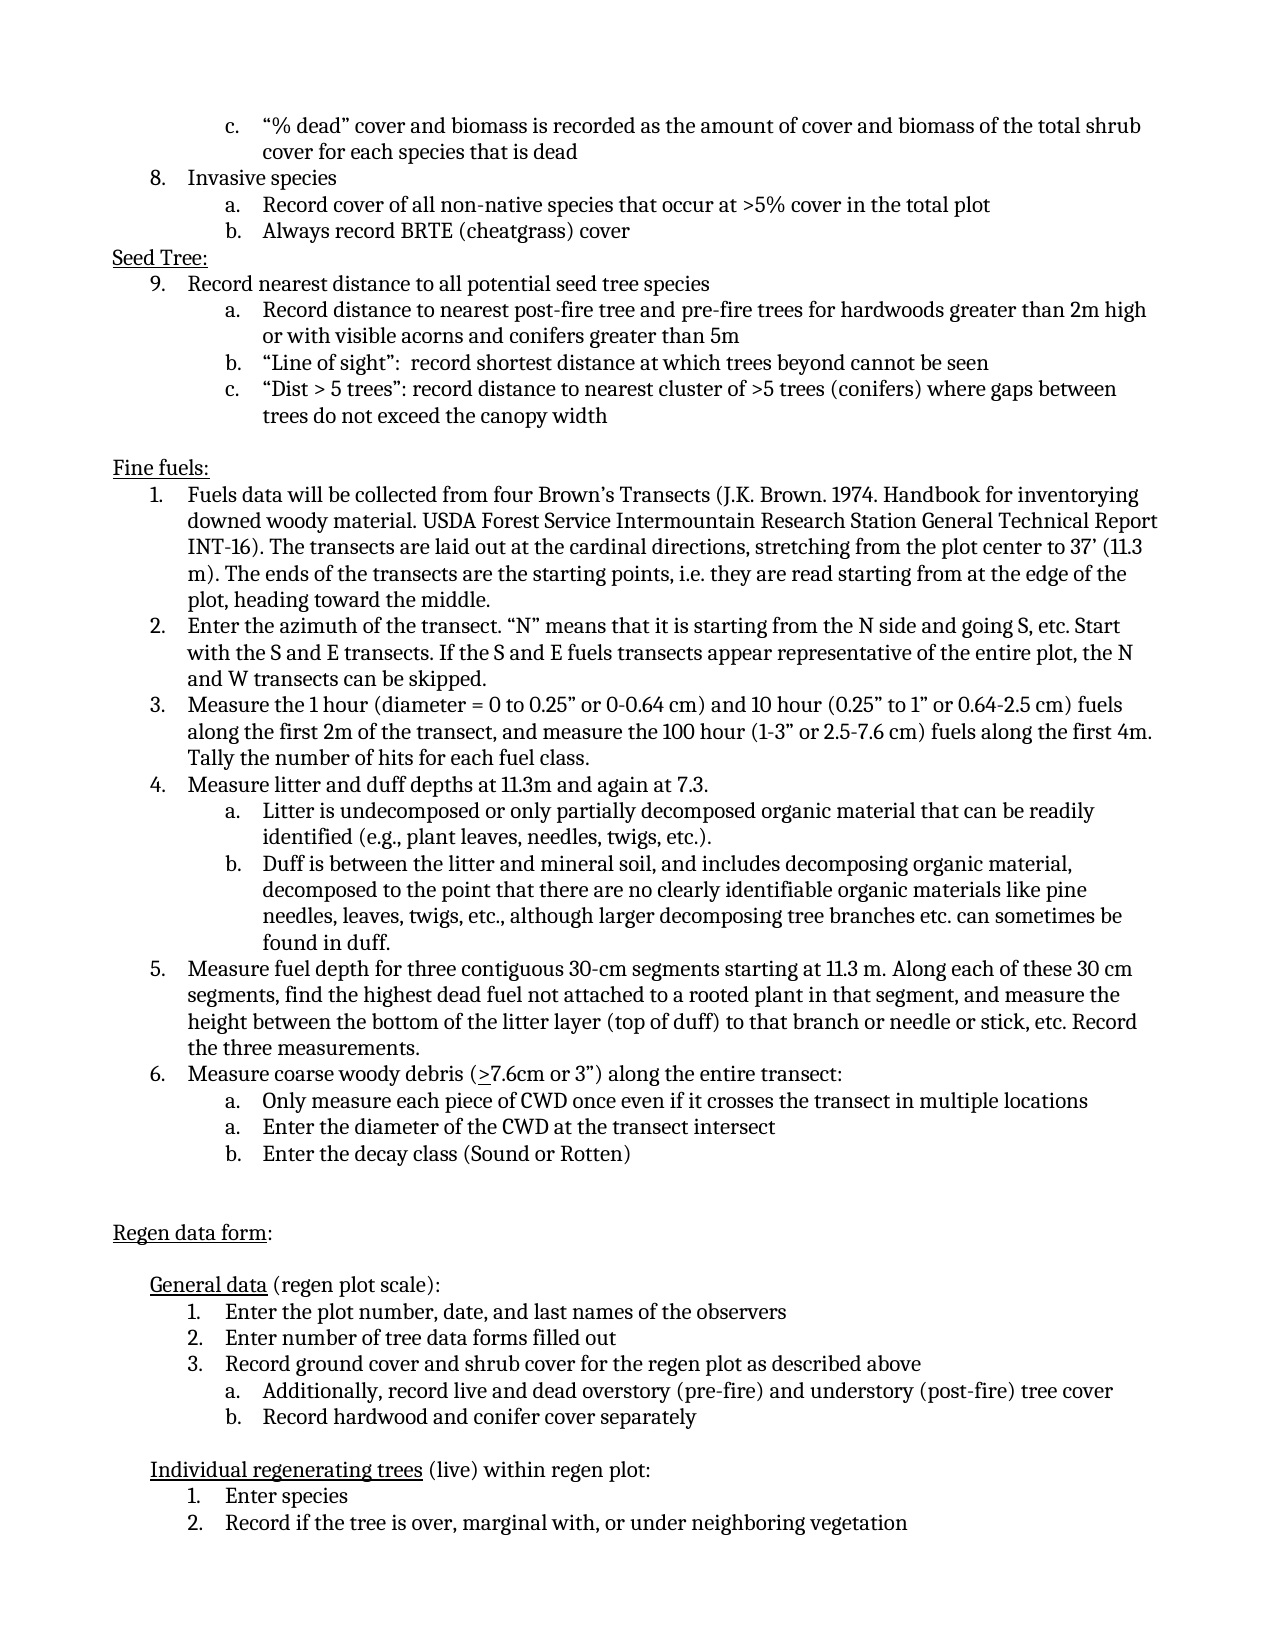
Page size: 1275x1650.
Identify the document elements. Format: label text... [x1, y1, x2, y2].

text General data (regen plot scale): [150, 1272, 1162, 1298]
list Record if the tree is over, marginal with, or under neighboring vegetation [187, 1509, 1162, 1536]
list Always record BRTE (cheatgrass) cover [225, 218, 1162, 244]
list “Line of sight”: record shortest distance at which trees beyond cannot be seen [225, 350, 1162, 376]
list Enter the plot number, date, and last names of the observers [187, 1298, 1162, 1325]
list Record cover of all non-native species that occur at >5% cover in the total plot [225, 192, 1162, 218]
list Record nearest distance to all potential seed tree species [150, 271, 1162, 297]
list Record ground cover and shrub cover for the regen plot as described above [187, 1351, 1162, 1377]
list Enter the decay class (Sound or Rotten) [225, 1140, 1162, 1167]
list Enter species [187, 1483, 1162, 1509]
list Record hardwood and conifer cover separately [225, 1404, 1162, 1430]
text Seed Tree: [112, 244, 1162, 271]
list Only measure each piece of CWD once even if it crosses the transect in multiple locations [225, 1088, 1162, 1114]
list “% dead” cover and biomass is recorded as the amount of cover and biomass of the total shrub cover for each species that is dead [225, 112, 1162, 165]
list Additionally, record live and dead overstory (pre-fire) and understory (post-fire) tree cover [225, 1377, 1162, 1404]
list Invasive species [150, 165, 1162, 192]
text Fine fuels: [112, 455, 1162, 481]
list Duff is between the litter and mineral soil, and includes decomposing organic material, decomposed to the point that there are no clearly identifiable organic materials like pine needles, leaves, twigs, etc., although larger decomposing tree branches etc. can sometimes be found in duff. [225, 850, 1162, 956]
list Enter the azimuth of the transect. “N” means that it is starting from the N side and going S, etc. Start with the S and E transects. If the S and E fuels transects appear representative of the entire plot, the N and W transects can be skipped. [150, 613, 1162, 692]
text Regen data form: [112, 1219, 1162, 1246]
list Measure litter and duff depths at 11.3m and again at 7.3. [150, 771, 1162, 798]
list Measure the 1 hour (diameter = 0 to 0.25” or 0-0.64 cm) and 10 hour (0.25” to 1” or 0.64-2.5 cm) fuels along the first 2m of the transect, and measure the 100 hour (1-3” or 2.5-7.6 cm) fuels along the first 4m. Tally the number of hits for each fuel class. [150, 692, 1162, 771]
list Litter is undecomposed or only partially decomposed organic material that can be readily identified (e.g., plant leaves, needles, twigs, etc.). [225, 798, 1162, 850]
list Measure fuel depth for three contiguous 30-cm segments starting at 11.3 m. Along each of these 30 cm segments, find the highest dead fuel not attached to a rooted plant in that segment, and measure the height between the bottom of the litter layer (top of duff) to that branch or needle or stick, etc. Record the three measurements. [150, 956, 1162, 1061]
list Measure coarse woody debris (>7.6cm or 3”) along the entire transect: [150, 1061, 1162, 1088]
list Record distance to nearest post-fire tree and pre-fire trees for hardwoods greater than 2m high or with visible acorns and conifers greater than 5m [225, 297, 1162, 350]
text Individual regenerating trees (live) within regen plot: [150, 1457, 1162, 1483]
list Fuels data will be collected from four Brown’s Transects (J.K. Brown. 1974. Handbook for inventorying downed woody material. USDA Forest Service Intermountain Research Station General Technical Report INT-16). The transects are laid out at the cardinal directions, stretching from the plot center to 37’ (11.3 m). The ends of the transects are the starting points, i.e. they are read starting from at the edge of the plot, heading toward the middle. [150, 481, 1162, 613]
list Enter the diameter of the CWD at the transect intersect [225, 1114, 1162, 1140]
list “Dist > 5 trees”: record distance to nearest cluster of >5 trees (conifers) where gaps between trees do not exceed the canopy width [225, 376, 1162, 429]
list Enter number of tree data forms filled out [187, 1325, 1162, 1351]
